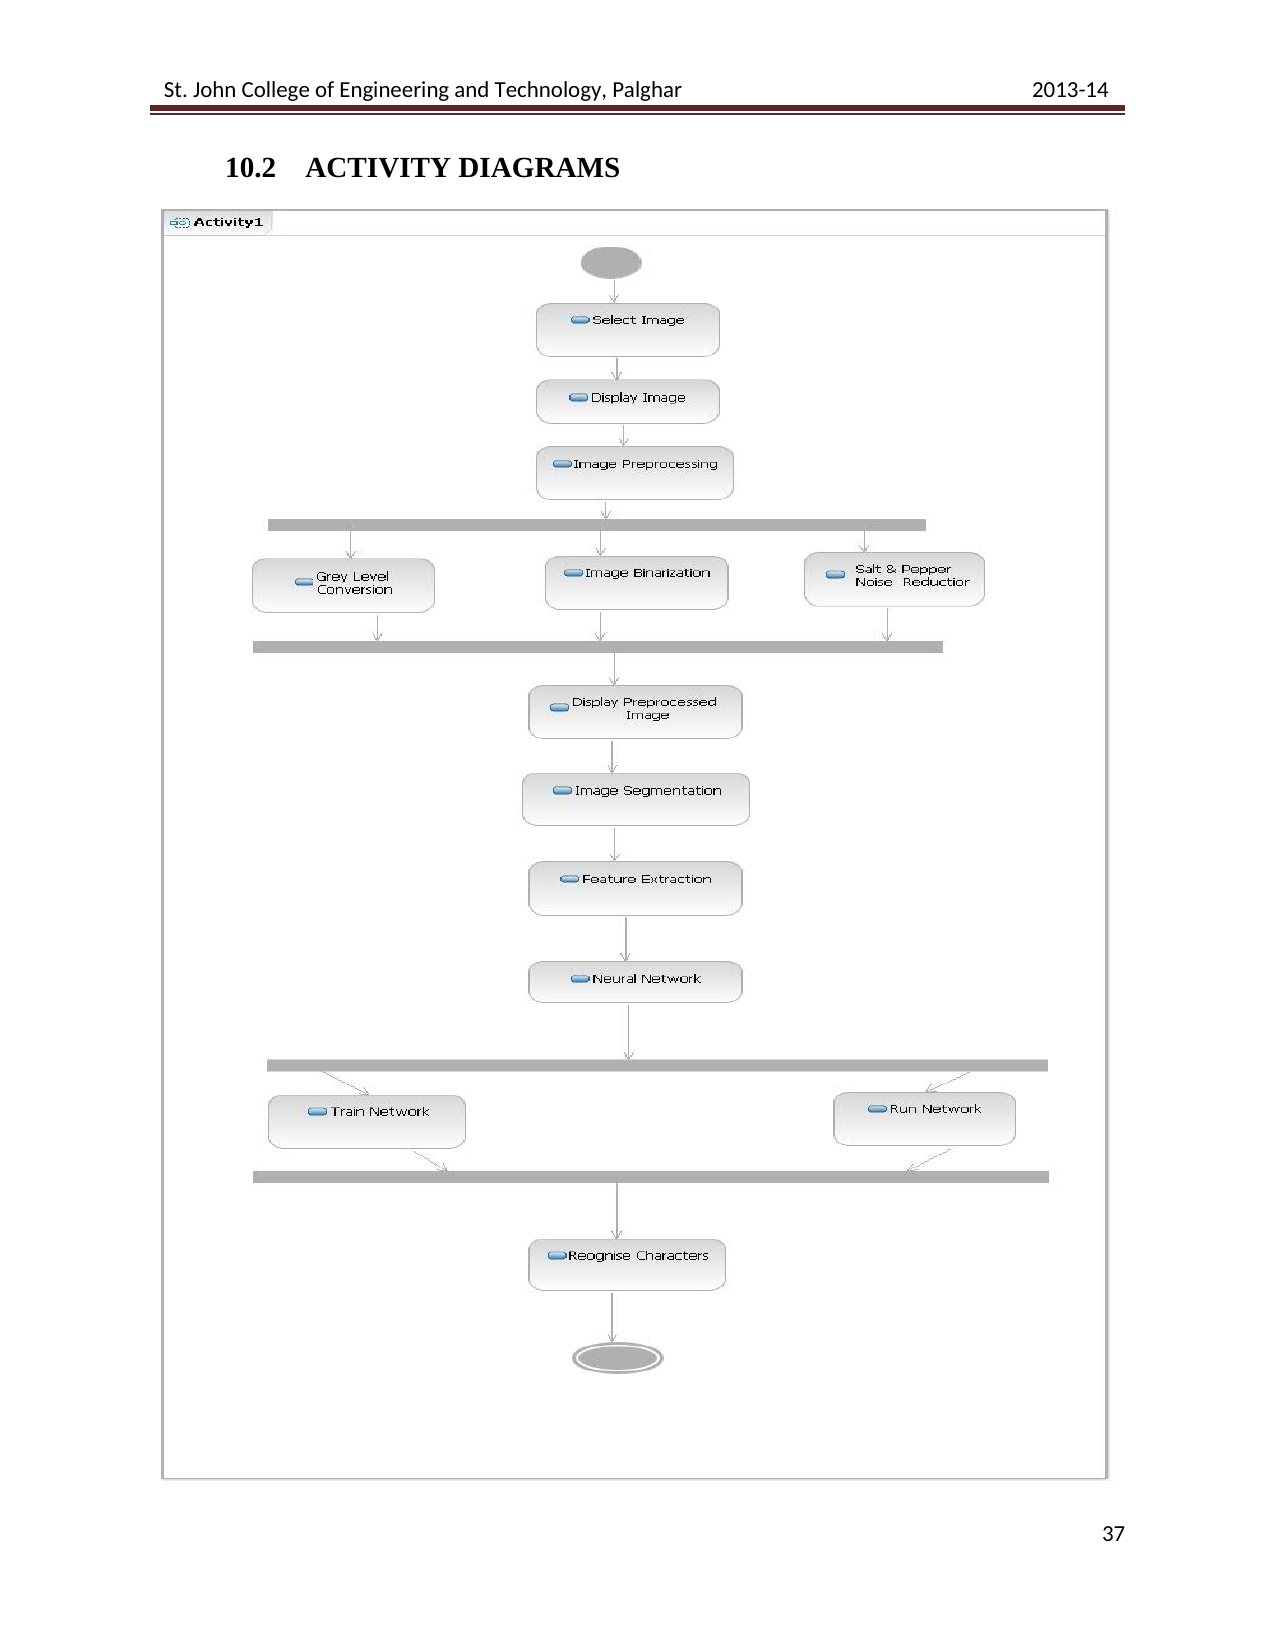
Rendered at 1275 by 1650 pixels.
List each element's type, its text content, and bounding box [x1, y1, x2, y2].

picture [150, 200, 1126, 1490]
text 10.2 ACTIVITY DIAGRAMS [225, 150, 1125, 183]
